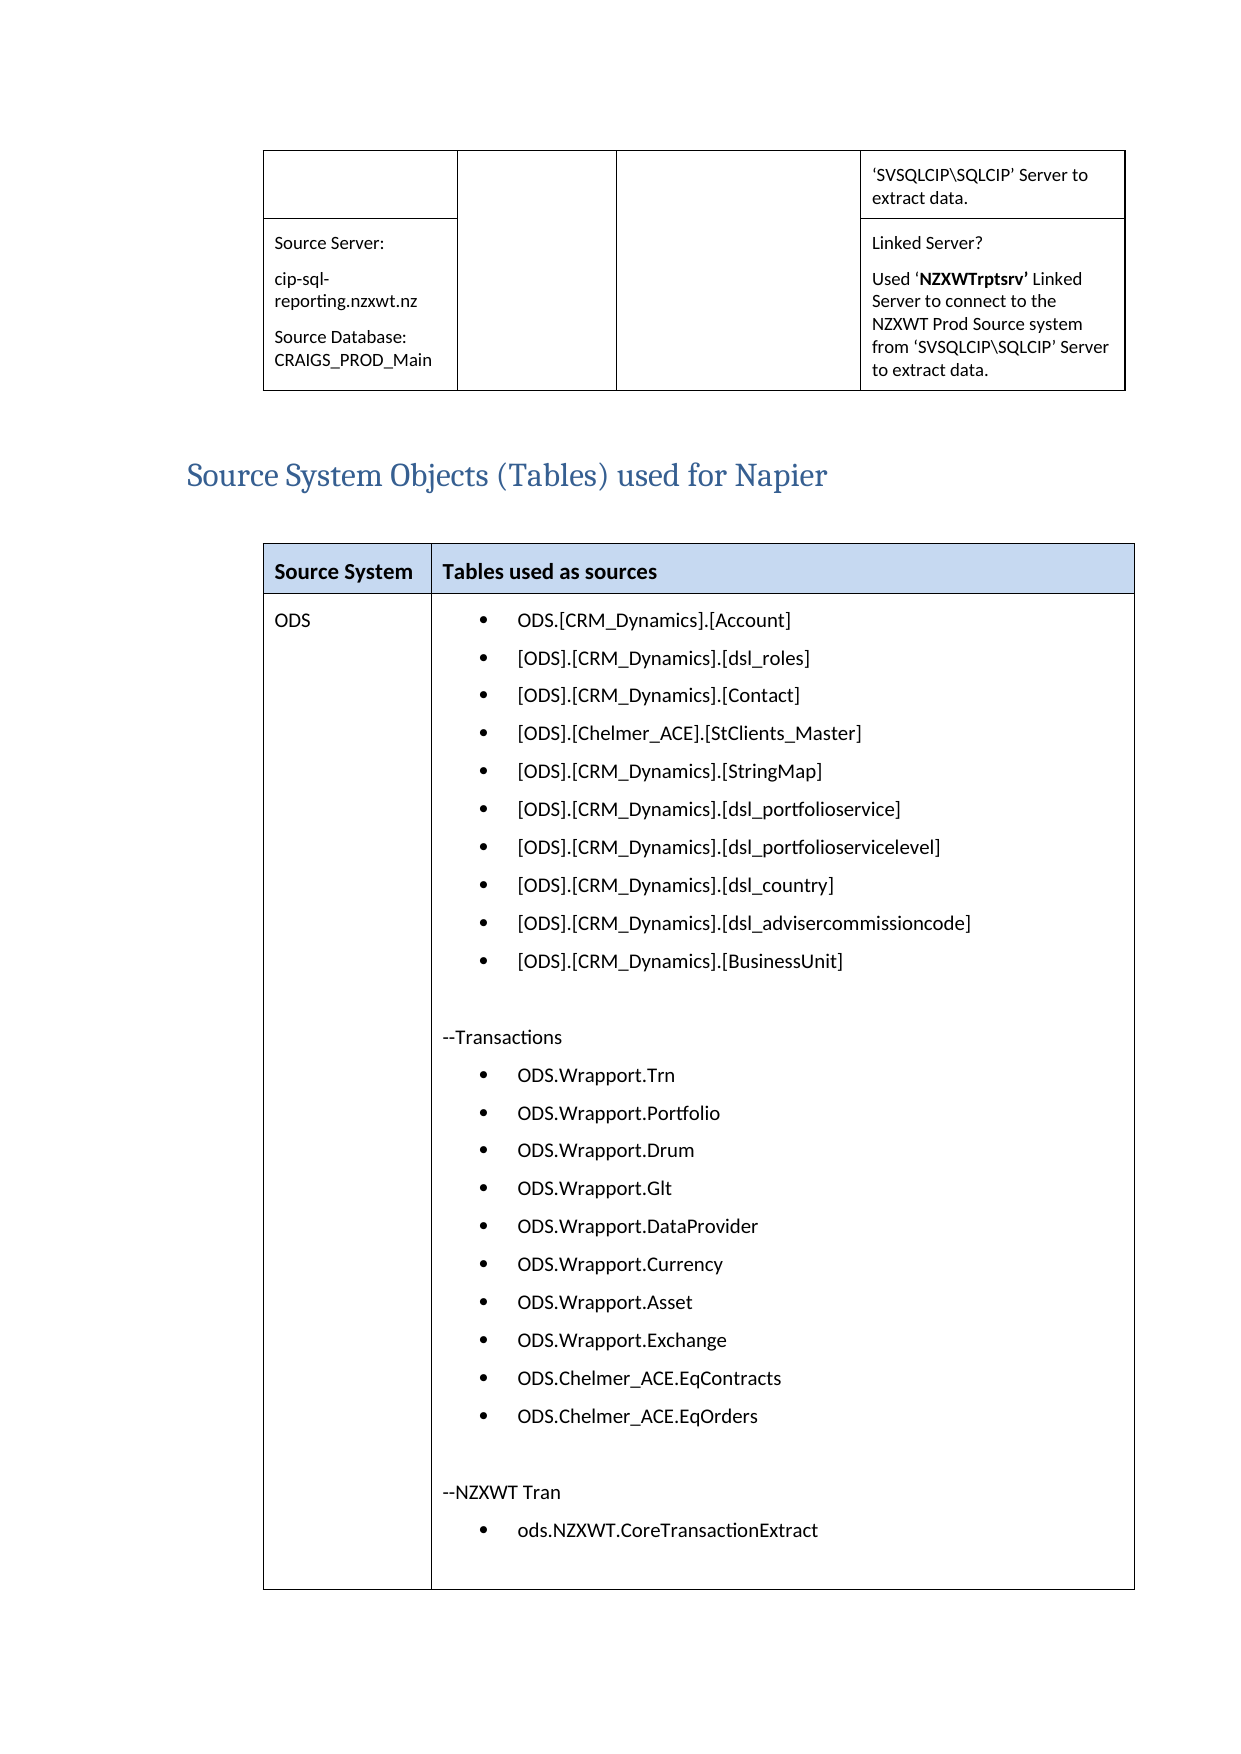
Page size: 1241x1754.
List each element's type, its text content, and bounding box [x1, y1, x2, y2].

table_cell Linked Server? Used ‘NZXWTrptsrv’ Linked Server to connect to the NZXWT Prod Source system from ‘SVSQLCIP\SQLCIP’ Server to extract data. [861, 219, 1124, 389]
table_header Source System [264, 544, 431, 593]
subtitle Source System Objects (Tables) used for Napier [187, 456, 1041, 494]
table_cell ODS [264, 594, 431, 1588]
table_cell ODS.[CRM_Dynamics].[Account] [ODS].[CRM_Dynamics].[dsl_roles] [ODS].[CRM_Dynamics].[Contact] [ODS].[Chelmer_ACE].[StClients_Master] [ODS].[CRM_Dynamics].[StringMap] [ODS].[CRM_Dynamics].[dsl_portfolioservice] [ODS].[CRM_Dynamics].[dsl_portfolioservicelevel] [ODS].[CRM_Dynamics].[dsl_country] [ODS].[CRM_Dynamics].[dsl_advisercommissioncode] [ODS].[CRM_Dynamics].[BusinessUnit] --Transactions ODS.Wrapport.Trn ODS.Wrapport.Portfolio ODS.Wrapport.Drum ODS.Wrapport.Glt ODS.Wrapport.DataProvider ODS.Wrapport.Currency ODS.Wrapport.Asset ODS.Wrapport.Exchange ODS.Chelmer_ACE.EqContracts ODS.Chelmer_ACE.EqOrders --NZXWT Tran ods.NZXWT.CoreTransactionExtract [432, 594, 1134, 1588]
table_header Tables used as sources [432, 544, 1134, 593]
table_cell Source Server: cip-sql-reporting.nzxwt.nz Source Database: CRAIGS_PROD_Main [264, 219, 457, 389]
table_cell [861, 151, 1124, 218]
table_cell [264, 151, 457, 218]
